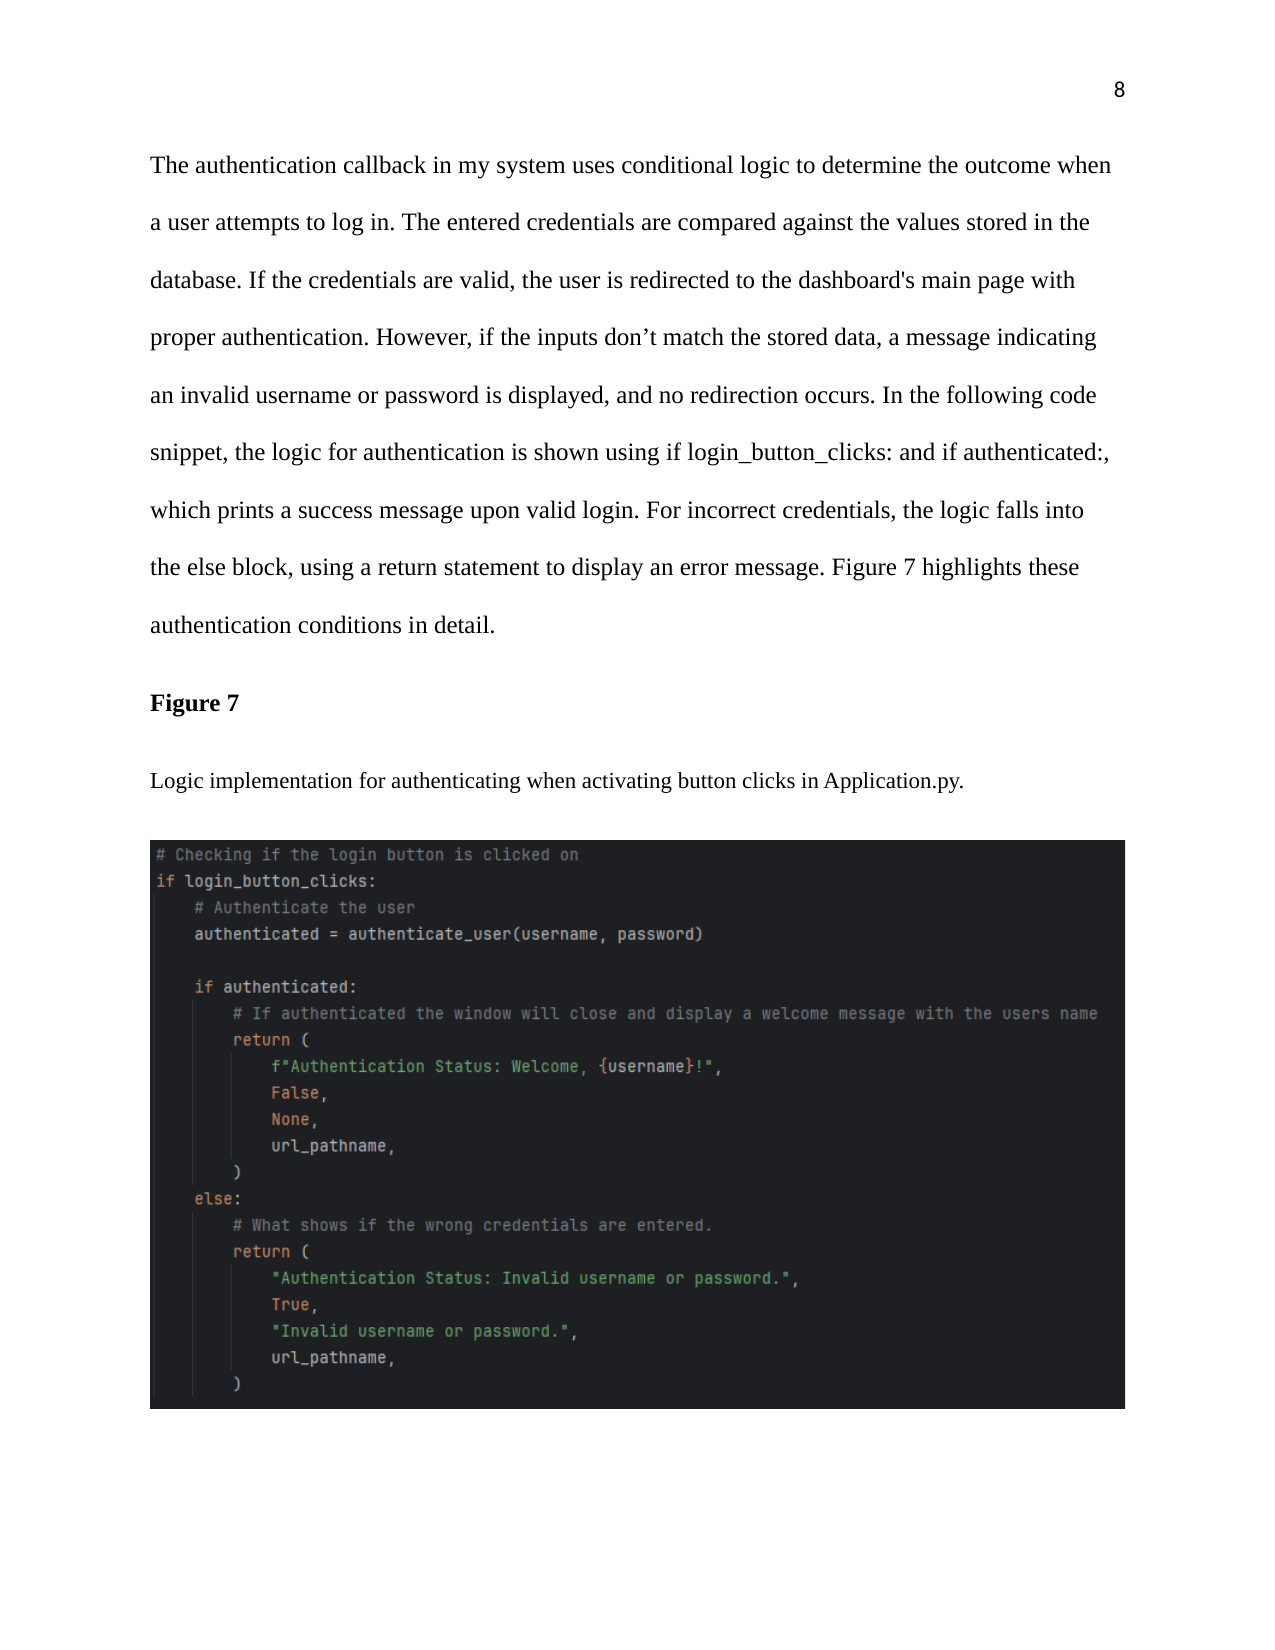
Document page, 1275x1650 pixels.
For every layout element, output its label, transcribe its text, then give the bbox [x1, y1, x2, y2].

text Logic implementation for authenticating when activating button clicks in Application.py. [150, 767, 1125, 793]
picture [150, 840, 1125, 1409]
text The authentication callback in my system uses conditional logic to determine the outcome when a user attempts to log in. The entered credentials are compared against the values stored in the database. If the credentials are valid, the user is redirected to the dashboard's main page with proper authentication. However, if the inputs don’t match the stored data, a message indicating an invalid username or password is displayed, and no redirection occurs. In the following code snippet, the logic for authentication is shown using if login_button_clicks: and if authenticated:, which prints a success message upon valid login. For incorrect credentials, the logic falls into the else block, using a return statement to display an error message. Figure 7 highlights these authentication conditions in detail. [150, 150, 1125, 639]
text Figure 7 [150, 688, 1125, 717]
